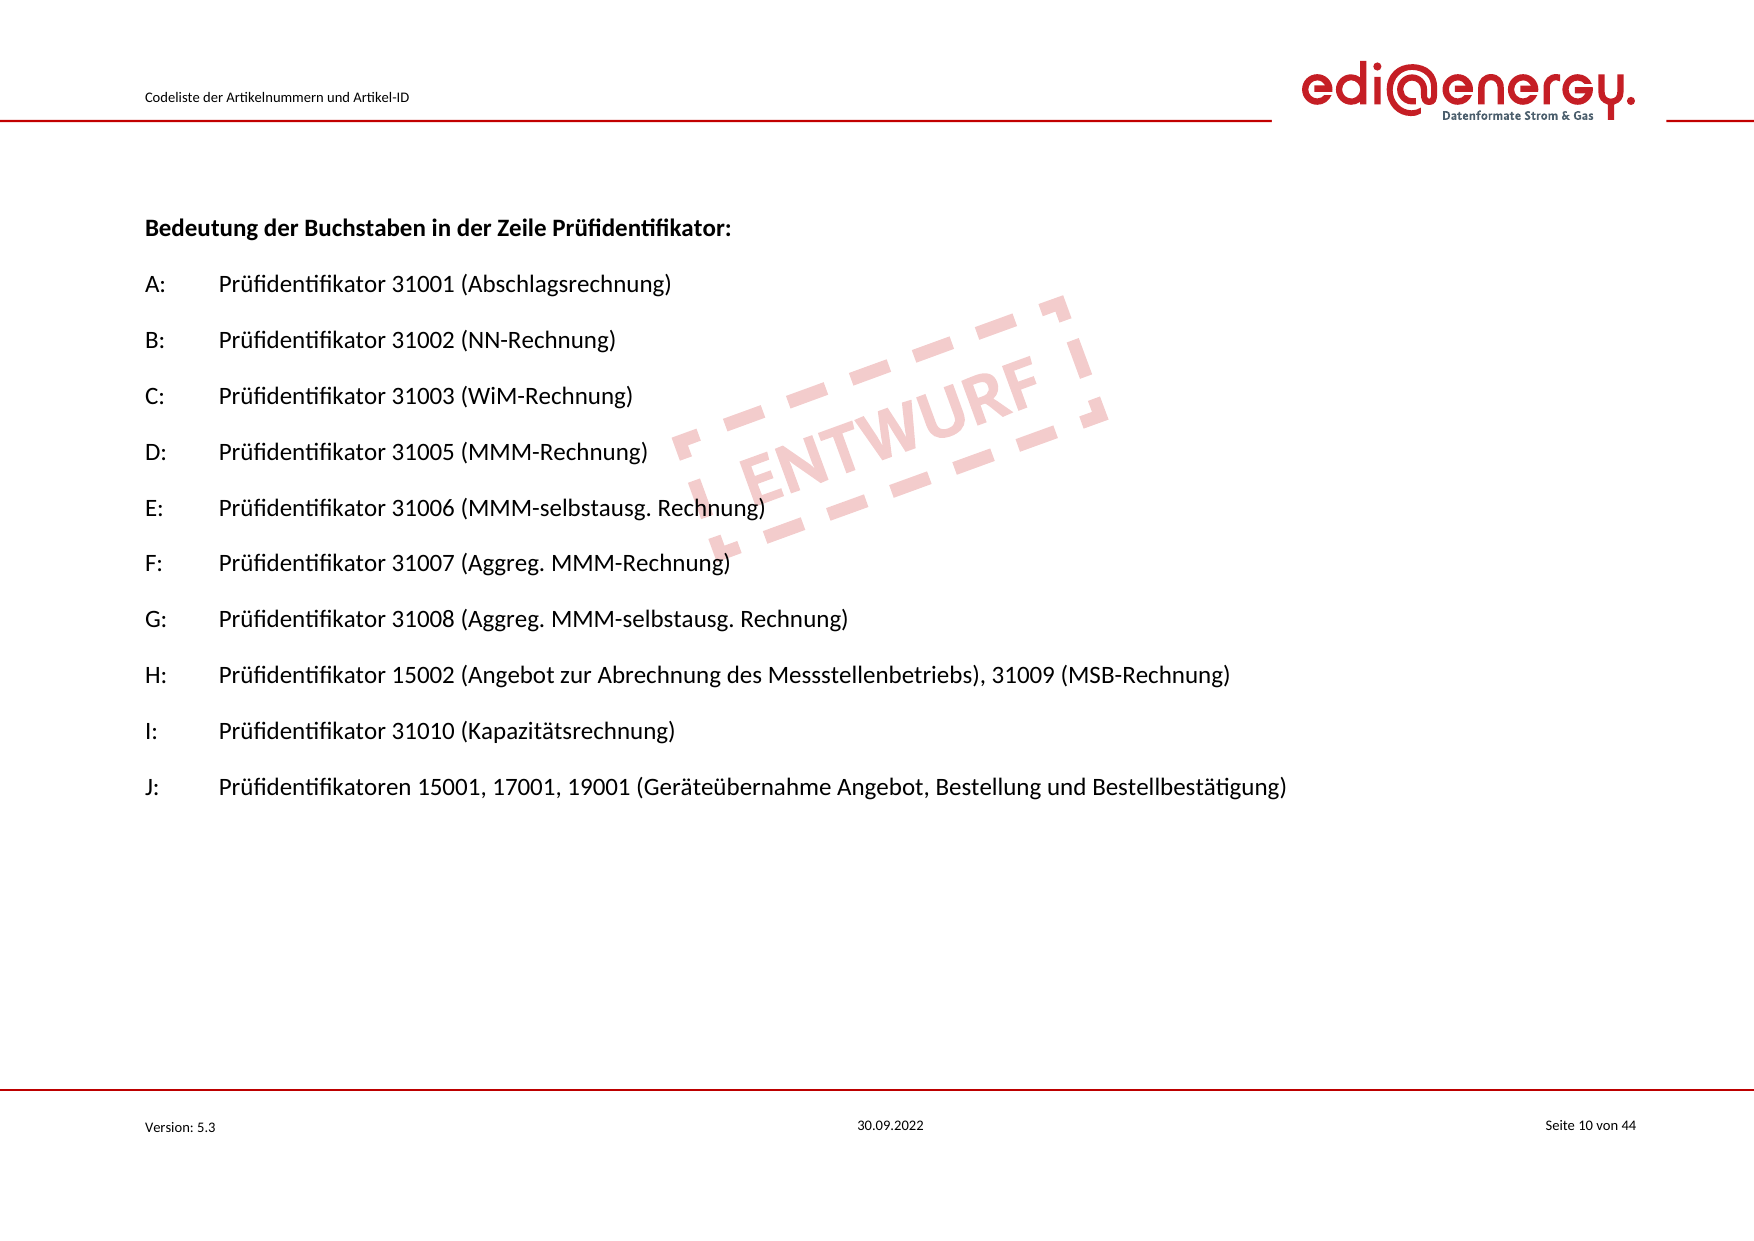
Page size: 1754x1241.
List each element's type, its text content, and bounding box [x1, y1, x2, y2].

text D: Prüfidentifikator 31005 (MMM-Rechnung) [145, 436, 1636, 466]
text B: Prüfidentifikator 31002 (NN-Rechnung) [145, 324, 1636, 355]
text I: Prüfidentifikator 31010 (Kapazitätsrechnung) [145, 715, 1636, 746]
text H: Prüfidentifikator 15002 (Angebot zur Abrechnung des Messstellenbetriebs), 31009 (MSB-Rechnung) [145, 659, 1636, 690]
text A: Prüfidentifikator 31001 (Abschlagsrechnung) [145, 268, 1636, 299]
text G: Prüfidentifikator 31008 (Aggreg. MMM-selbstausg. Rechnung) [145, 603, 1636, 634]
text E: Prüfidentifikator 31006 (MMM-selbstausg. Rechnung) [145, 492, 1636, 522]
text J: Prüfidentifikatoren 15001, 17001, 19001 (Geräteübernahme Angebot, Bestellung und Bestellbestätigung) [145, 771, 1636, 801]
text F: Prüfidentifikator 31007 (Aggreg. MMM-Rechnung) [145, 548, 1636, 578]
text C: Prüfidentifikator 31003 (WiM-Rechnung) [145, 380, 1636, 411]
text Bedeutung der Buchstaben in der Zeile Prüfidentifikator: [145, 213, 1636, 243]
